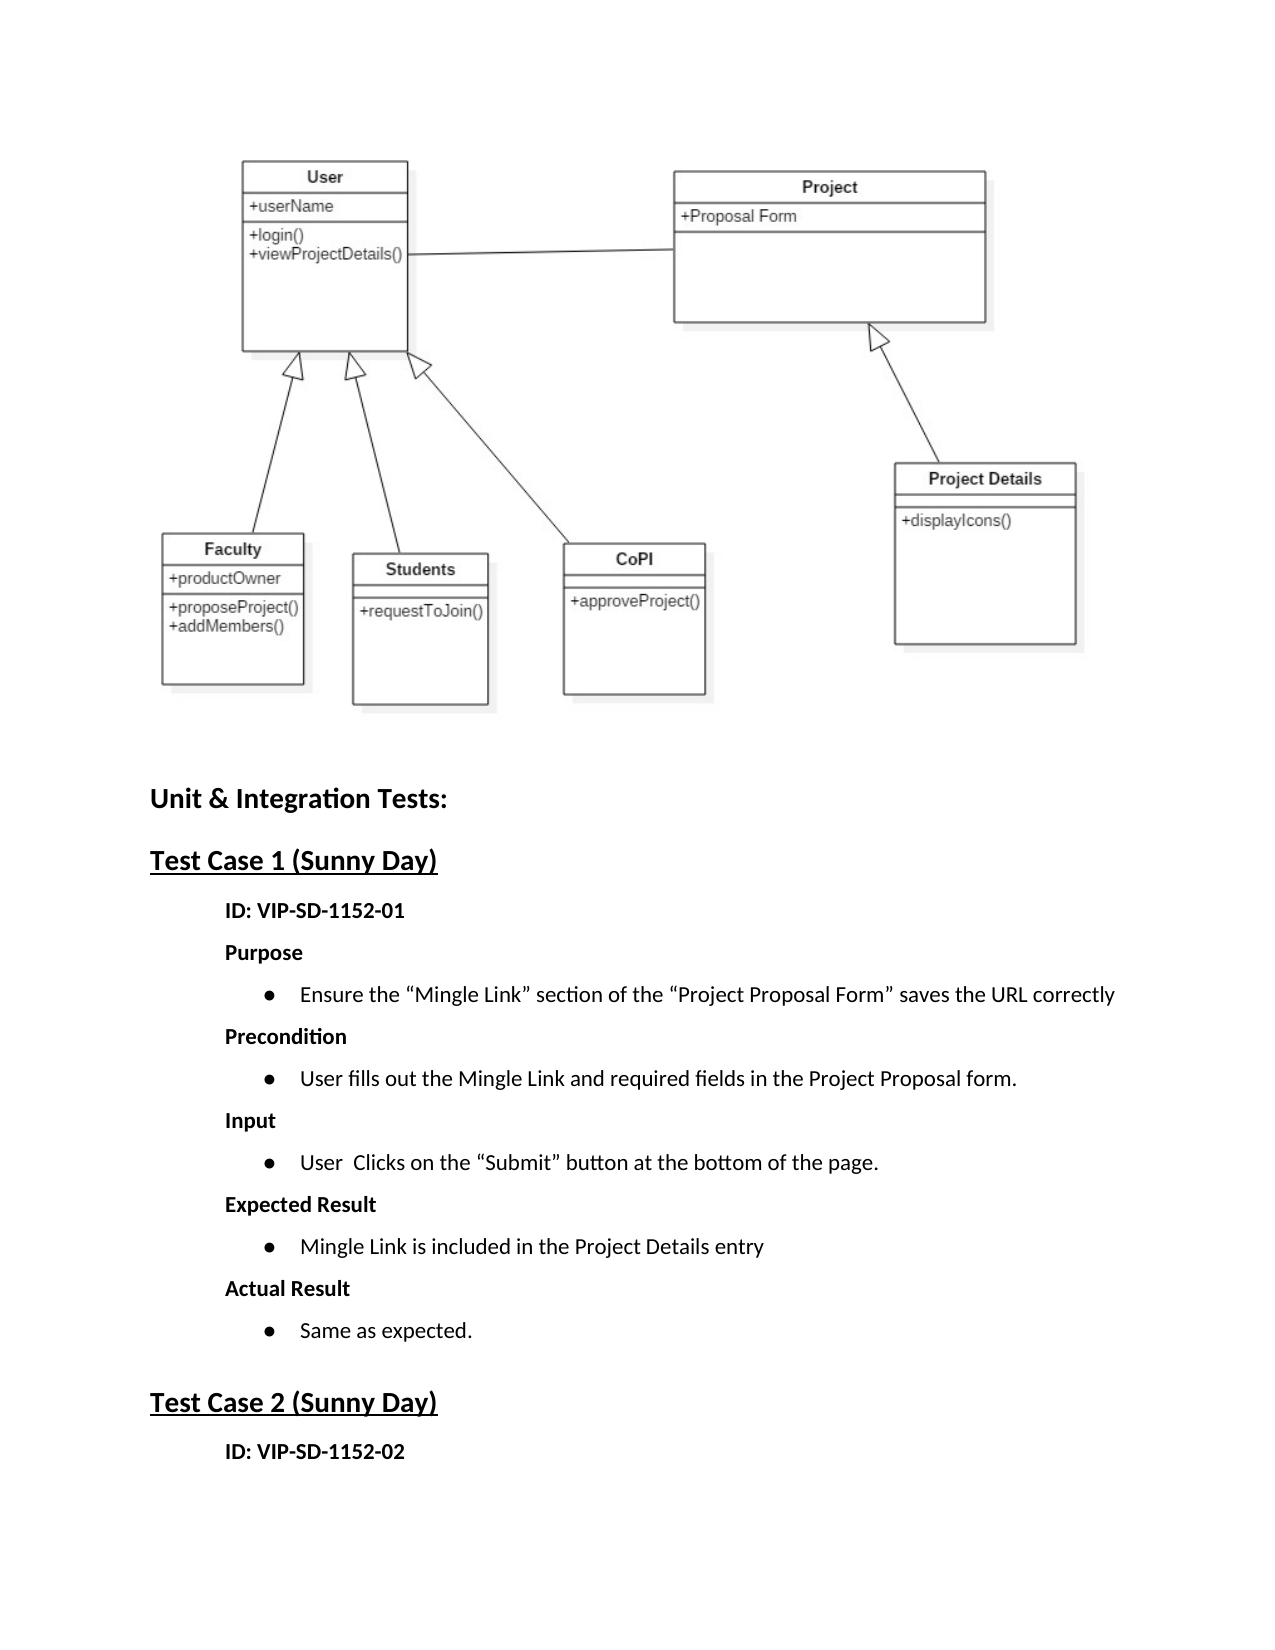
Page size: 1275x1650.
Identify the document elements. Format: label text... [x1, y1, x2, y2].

picture [150, 150, 1125, 755]
list User Clicks on the “Submit” button at the bottom of the page. [262, 1148, 1125, 1176]
list User fills out the Mingle Link and required fields in the Project Proposal form. [262, 1064, 1125, 1092]
text Test Case 1 (Sunny Day) [150, 842, 1125, 878]
text Input [225, 1106, 1125, 1134]
text ID: VIP-SD-1152-02 [150, 1437, 1125, 1466]
list Same as expected. [262, 1316, 1125, 1344]
list Mingle Link is included in the Project Details entry [262, 1232, 1125, 1260]
text Test Case 2 (Sunny Day) [150, 1384, 1125, 1420]
text Purpose [225, 938, 1125, 966]
text Expected Result [225, 1190, 1125, 1218]
text ID: VIP-SD-1152-01 [150, 896, 1125, 924]
text Unit & Integration Tests: [150, 781, 1125, 816]
list Ensure the “Mingle Link” section of the “Project Proposal Form” saves the URL correctly [262, 980, 1125, 1008]
text Actual Result [225, 1274, 1125, 1302]
text Precondition [225, 1022, 1125, 1050]
